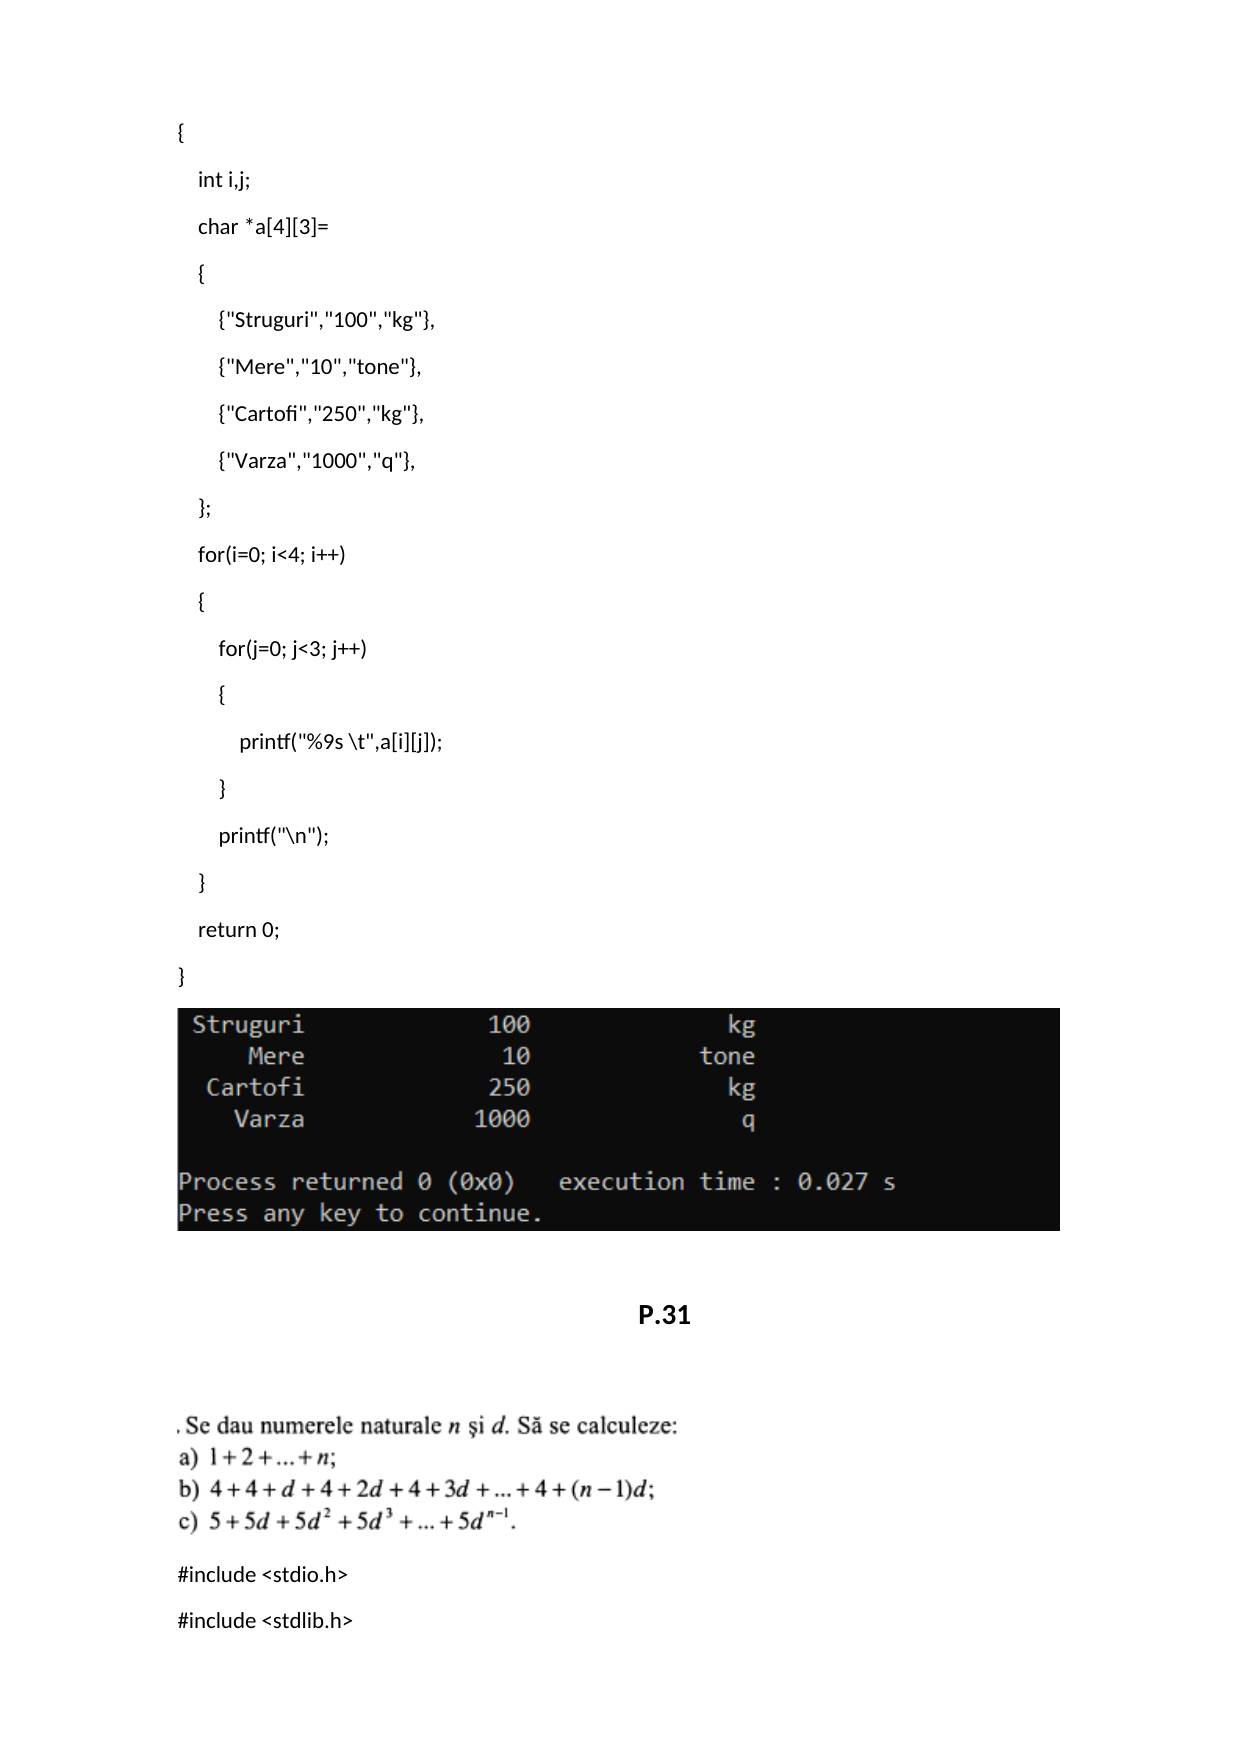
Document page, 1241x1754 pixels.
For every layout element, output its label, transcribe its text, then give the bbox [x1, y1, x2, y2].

text printf("\n"); [177, 821, 1152, 849]
text { [177, 587, 1152, 615]
text return 0; [177, 915, 1152, 943]
picture [177, 1406, 778, 1541]
text #include <stdlib.h> [177, 1607, 1152, 1635]
text for(i=0; i<4; i++) [177, 540, 1152, 568]
text { [177, 681, 1152, 709]
text { [177, 259, 1152, 287]
text {"Cartofi","250","kg"}, [177, 399, 1152, 427]
text char *a[4][3]= [177, 212, 1152, 240]
text { [177, 118, 1152, 146]
text } [177, 868, 1152, 896]
text }; [177, 493, 1152, 521]
text for(j=0; j<3; j++) [177, 634, 1152, 662]
text int i,j; [177, 165, 1152, 193]
text {"Varza","1000","q"}, [177, 446, 1152, 474]
text {"Struguri","100","kg"}, [177, 306, 1152, 334]
text } [177, 774, 1152, 802]
text P.31 [177, 1296, 1152, 1332]
picture [177, 1008, 1060, 1231]
text } [177, 962, 1152, 990]
text printf("%9s \t",a[i][j]); [177, 727, 1152, 756]
text #include <stdio.h> [177, 1560, 1152, 1588]
text {"Mere","10","tone"}, [177, 352, 1152, 381]
